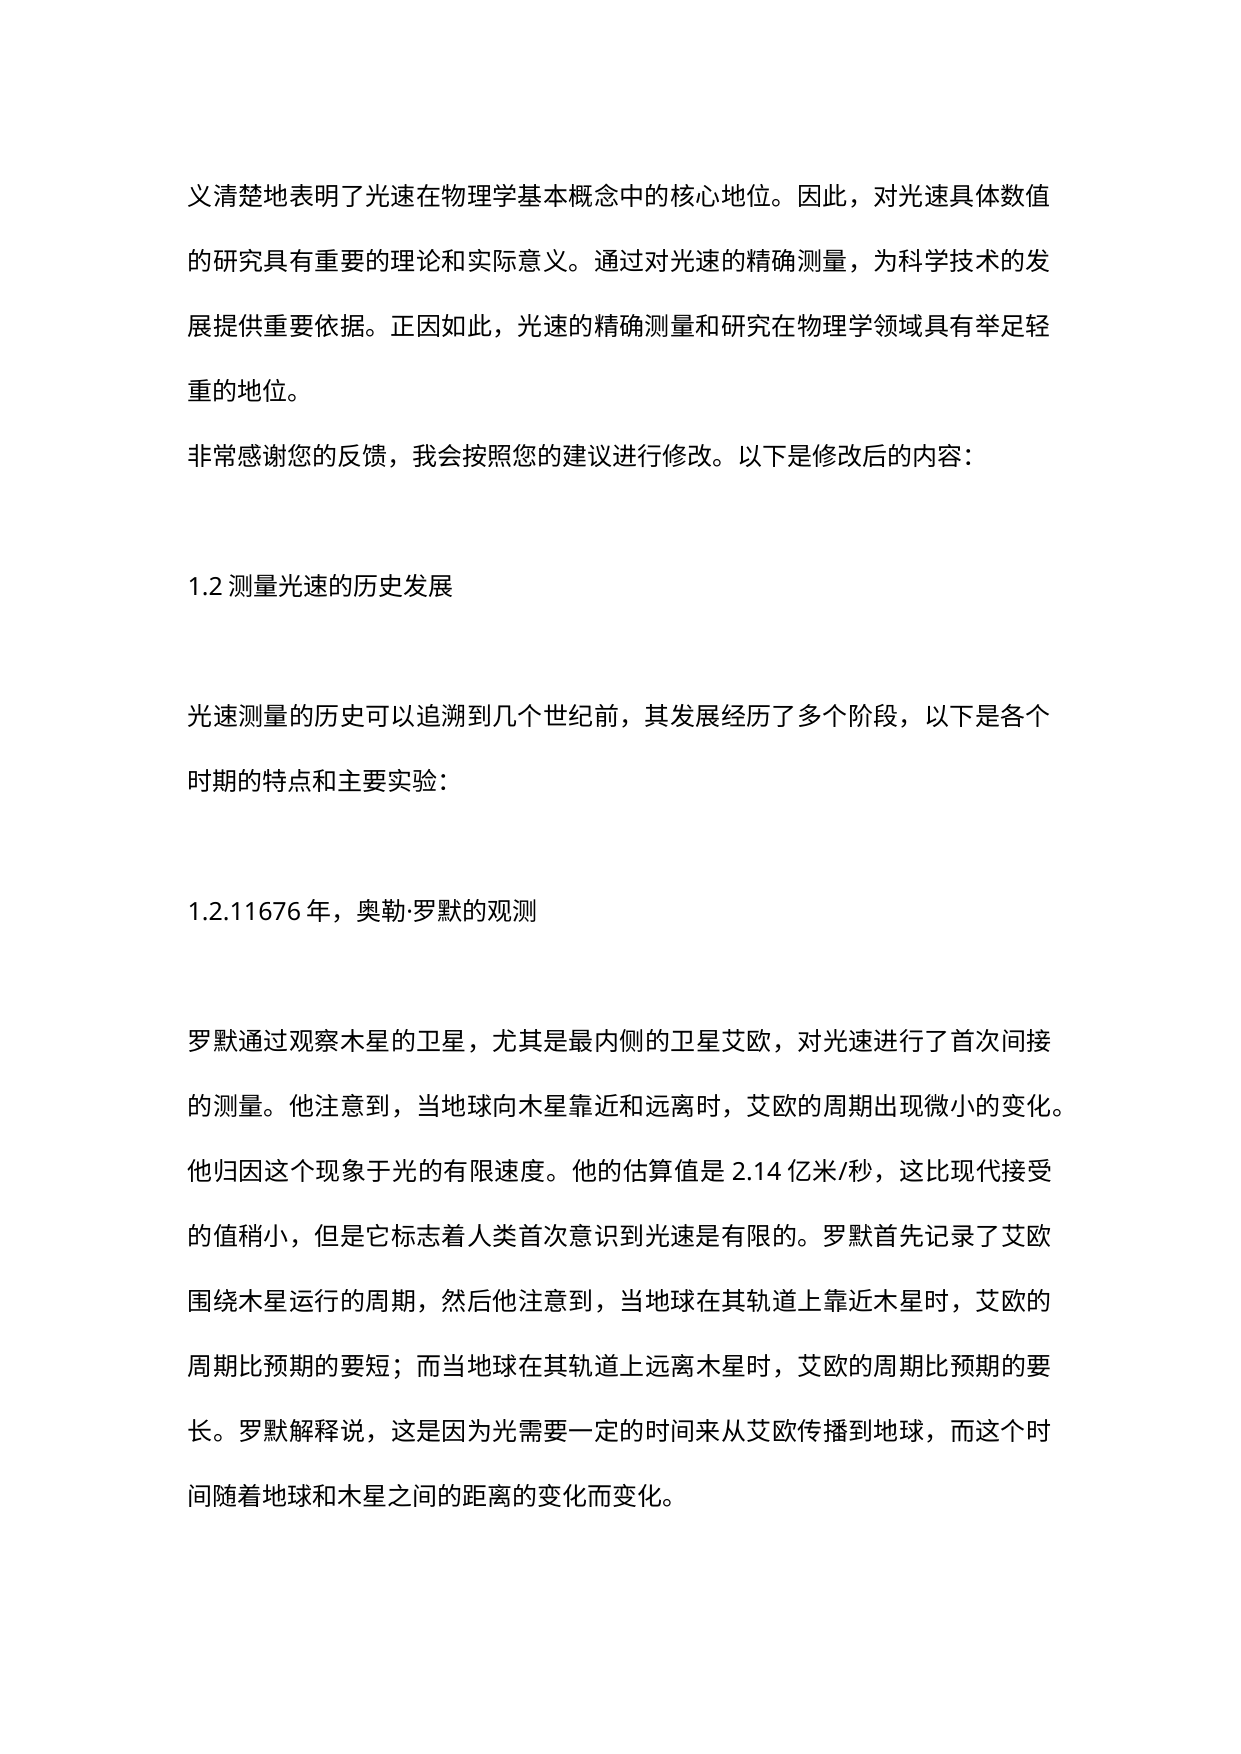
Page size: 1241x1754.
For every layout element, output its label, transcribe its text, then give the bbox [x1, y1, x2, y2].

text 非常感谢您的反馈，我会按照您的建议进行修改。以下是修改后的内容： [187, 422, 1053, 487]
text 罗默通过观察木星的卫星，尤其是最内侧的卫星艾欧，对光速进行了首次间接的测量。他注意到，当地球向木星靠近和远离时，艾欧的周期出现微小的变化。他归因这个现象于光的有限速度。他的估算值是2.14亿米/秒，这比现代接受的值稍小，但是它标志着人类首次意识到光速是有限的。罗默首先记录了艾欧围绕木星运行的周期，然后他注意到，当地球在其轨道上靠近木星时，艾欧的周期比预期的要短；而当地球在其轨道上远离木星时，艾欧的周期比预期的要长。罗默解释说，这是因为光需要一定的时间来从艾欧传播到地球，而这个时间随着地球和木星之间的距离的变化而变化。 [187, 1007, 1053, 1527]
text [187, 162, 1053, 422]
text 光速测量的历史可以追溯到几个世纪前，其发展经历了多个阶段，以下是各个时期的特点和主要实验： [187, 682, 1053, 812]
text 1.2测量光速的历史发展 [187, 552, 1053, 617]
text 1.2.11676年，奥勒·罗默的观测 [187, 877, 1053, 942]
